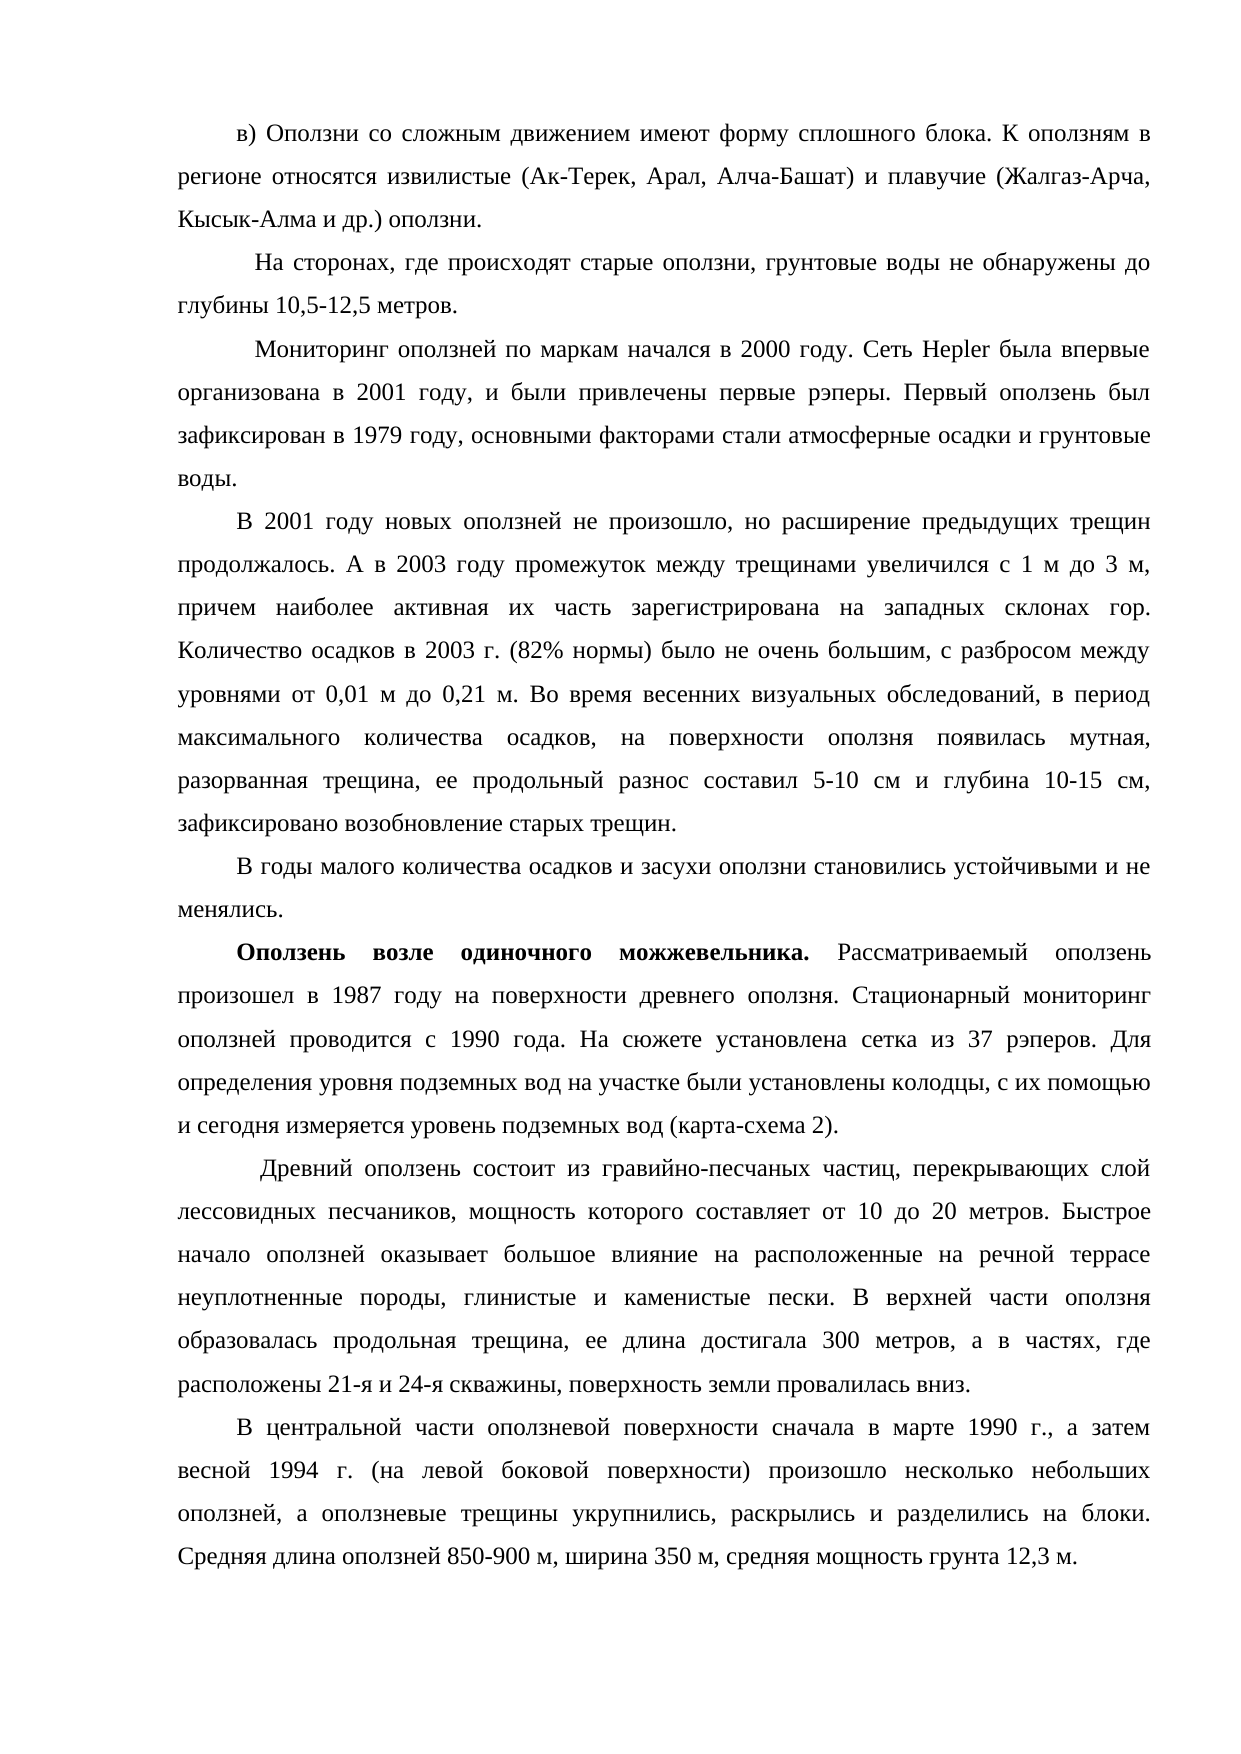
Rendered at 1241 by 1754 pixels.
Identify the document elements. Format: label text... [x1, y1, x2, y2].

text Мониторинг оползней по маркам начался в 2000 году. Сеть Hepler была впервые организована в 2001 году, и были привлечены первые рэперы. Первый оползень был зафиксирован в 1979 году, основными факторами стали атмосферные осадки и грунтовые воды. [177, 334, 1152, 492]
text в) Оползни со сложным движением имеют форму сплошного блока. К оползням в регионе относятся извилистые (Ак-Терек, Арал, Алча-Башат) и плавучие (Жалгаз-Арча, Кысык-Алма и др.) оползни. [177, 118, 1152, 233]
text Древний оползень состоит из гравийно-песчаных частиц, перекрывающих слой лессовидных песчаников, мощность которого составляет от 10 до 20 метров. Быстрое начало оползней оказывает большое влияние на расположенные на речной террасе неуплотненные породы, глинистые и каменистые пески. В верхней части оползня образовалась продольная трещина, ее длина достигала 300 метров, а в частях, где расположены 21-я и 24-я скважины, поверхность земли провалилась вниз. [177, 1153, 1152, 1397]
text В центральной части оползневой поверхности сначала в марте 1990 г., а затем весной 1994 г. (на левой боковой поверхности) произошло несколько небольших оползней, а оползневые трещины укрупнились, раскрылись и разделились на блоки. Средняя длина оползней 850-900 м, ширина 350 м, средняя мощность грунта 12,3 м. [177, 1412, 1152, 1570]
text Оползень возле одиночного можжевельника. Рассматриваемый оползень произошел в 1987 году на поверхности древнего оползня. Стационарный мониторинг оползней проводится с 1990 года. На сюжете установлена ​​сетка из 37 рэперов. Для определения уровня подземных вод на участке были установлены колодцы, с их помощью и сегодня измеряется уровень подземных вод (карта-схема 2). [177, 937, 1152, 1139]
text В годы малого количества осадков и засухи оползни становились устойчивыми и не менялись. [177, 851, 1152, 923]
text В 2001 году новых оползней не произошло, но расширение предыдущих трещин продолжалось. А в 2003 году промежуток между трещинами увеличился с 1 м до 3 м, причем наиболее активная их часть зарегистрирована на западных склонах гор. Количество осадков в 2003 г. (82% нормы) было не очень большим, с разбросом между уровнями от 0,01 м до 0,21 м. Во время весенних визуальных обследований, в период максимального количества осадков, на поверхности оползня появилась мутная, разорванная трещина, ее продольный разнос составил 5-10 см и глубина 10-15 см, зафиксировано возобновление старых трещин. [177, 506, 1152, 837]
text На сторонах, где происходят старые оползни, грунтовые воды не обнаружены до глубины 10,5-12,5 метров. [177, 247, 1152, 319]
